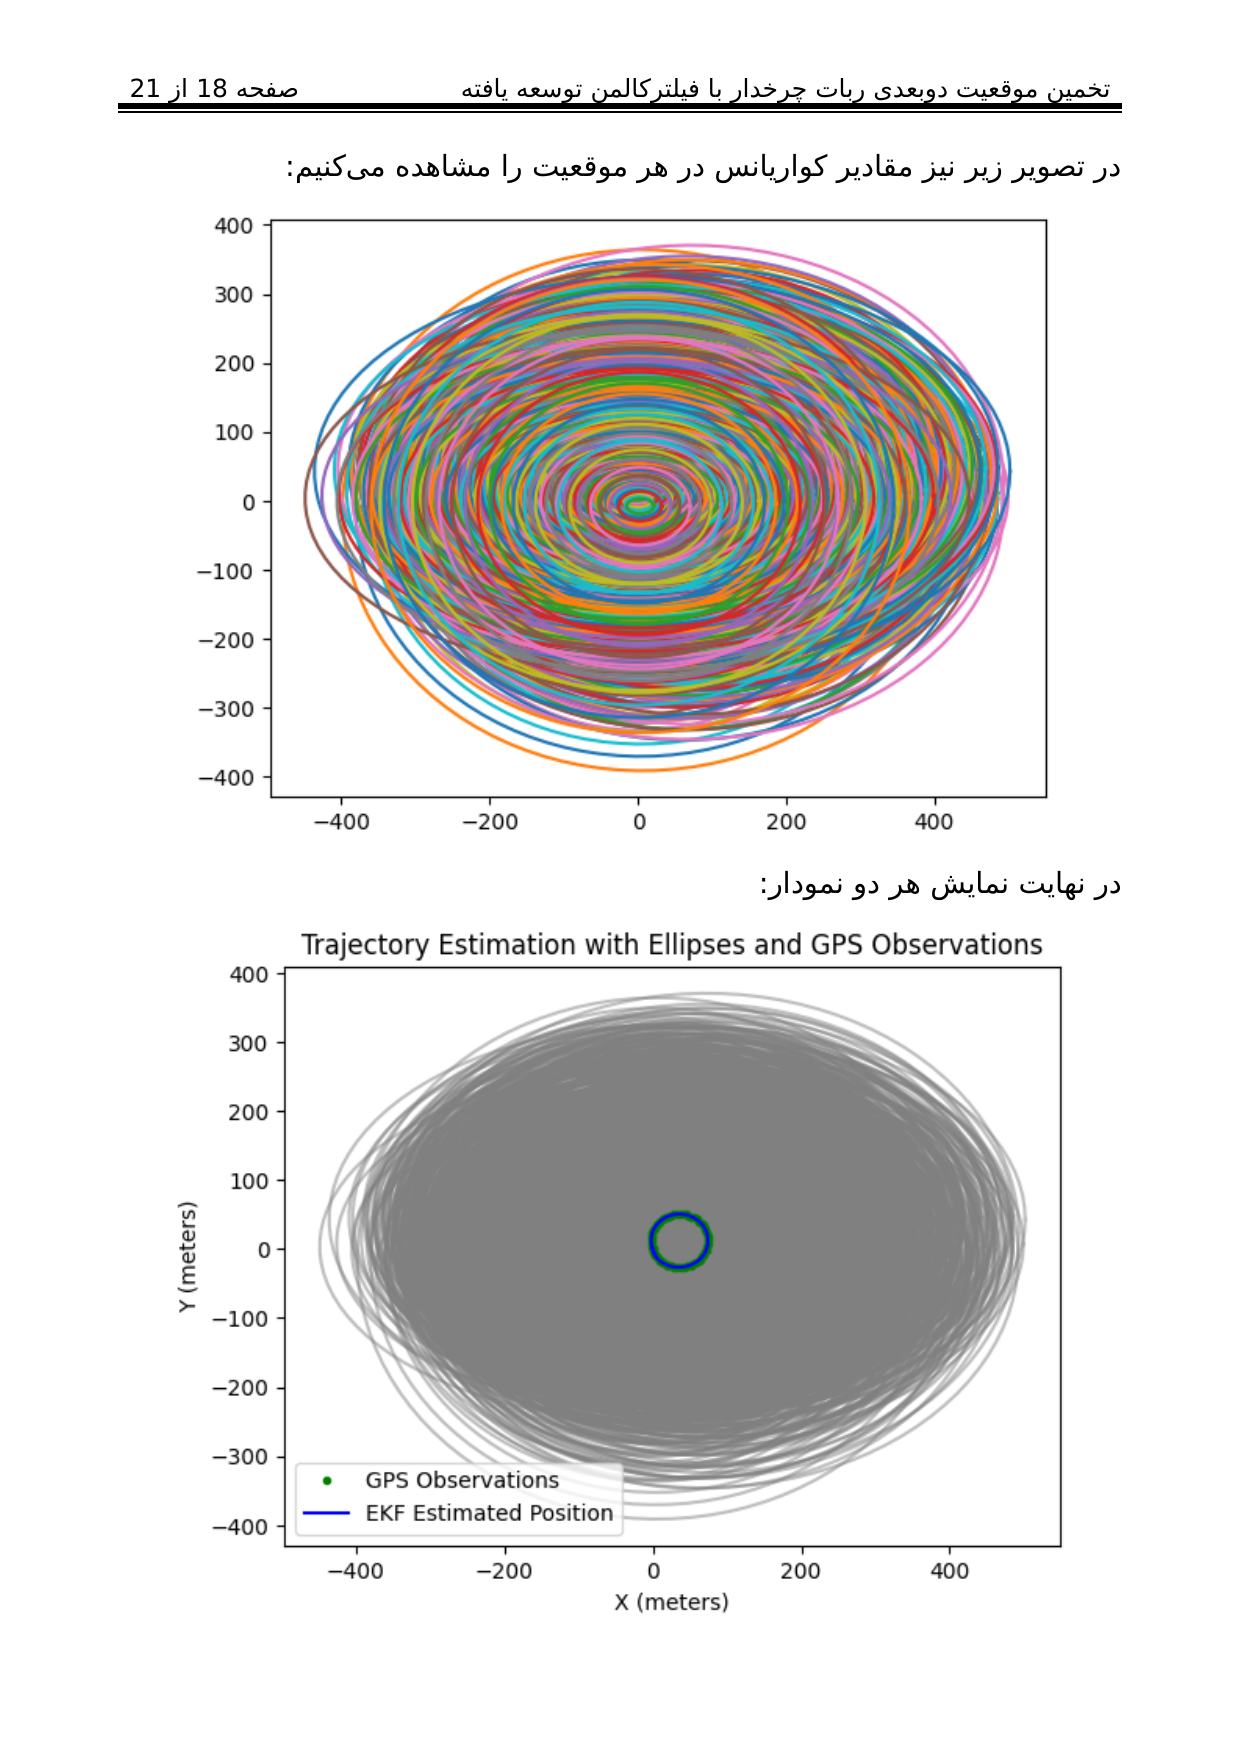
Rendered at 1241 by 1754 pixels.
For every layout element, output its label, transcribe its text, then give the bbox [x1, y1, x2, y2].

text در تصویر زیر نیز مقادیر کواریانس در هر موقعیت را مشاهده می‌کنیم: [118, 150, 1122, 184]
picture [180, 201, 1060, 850]
picture [164, 917, 1076, 1629]
text در نهایت نمایش هر دو نمودار: [118, 866, 1122, 900]
